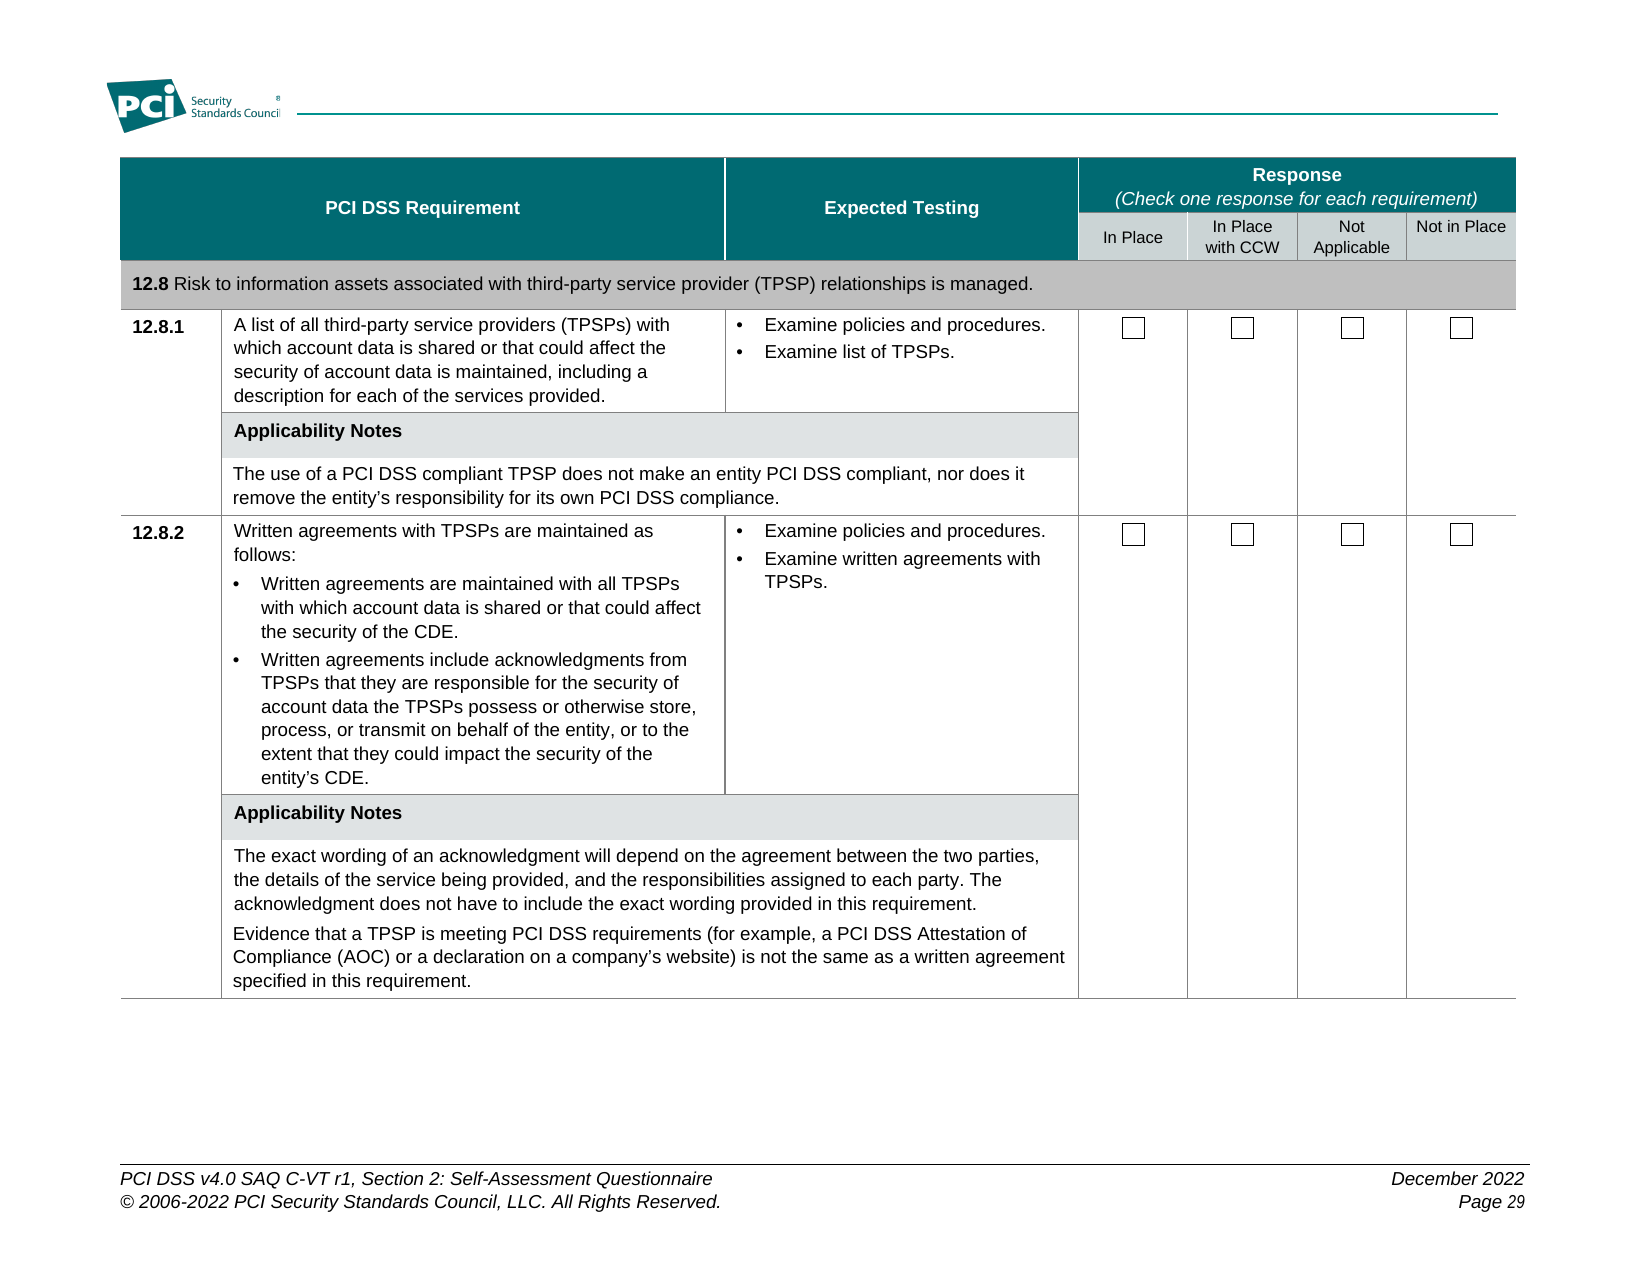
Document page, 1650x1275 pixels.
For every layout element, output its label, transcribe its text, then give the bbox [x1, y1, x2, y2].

table_header PCI DSS Requirement [120, 158, 724, 260]
table_cell The use of a PCI DSS compliant TPSP does not make an entity PCI DSS compliant, nor does it remove the entity’s responsibility for its own PCI DSS compliance. [222, 458, 1078, 514]
table_cell In Place [1079, 213, 1187, 260]
table_cell Applicability Notes [222, 795, 1078, 840]
table_cell Examine policies and procedures. Examine list of TPSPs. [726, 310, 1078, 412]
table_cell Not Applicable [1298, 213, 1406, 260]
table_header Expected Testing [726, 158, 1078, 260]
table_cell 12.8.2 [120, 515, 221, 997]
table_cell Not in Place [1407, 213, 1516, 260]
table_cell Written agreements with TPSPs are maintained as follows: Written agreements are maintained with all TPSPs with which account data is shared or that could affect the security of the CDE. Written agreements include acknowledgments from TPSPs that they are responsible for the security of account data the TPSPs possess or otherwise store, process, or transmit on behalf of the entity, or to the extent that they could impact the security of the entity’s CDE. [222, 516, 724, 794]
table_cell [1188, 516, 1297, 997]
table_header Response (Check one response for each requirement) [1079, 158, 1516, 212]
table_cell A list of all third-party service providers (TPSPs) with which account data is shared or that could affect the security of account data is maintained, including a description for each of the services provided. [222, 310, 725, 412]
table_cell Applicability Notes [222, 413, 1078, 458]
table_cell 12.8.1 [120, 310, 221, 514]
table_cell The exact wording of an acknowledgment will depend on the agreement between the two parties, the details of the service being provided, and the responsibilities assigned to each party. The acknowledgment does not have to include the exact wording provided in this requirement. Evidence that a TPSP is meeting PCI DSS requirements (for example, a PCI DSS Attestation of Compliance (AOC) or a declaration on a company’s website) is not the same as a written agreement specified in this requirement. [222, 840, 1078, 997]
table_cell [1188, 310, 1297, 514]
picture [106, 79, 281, 133]
table_cell [1407, 516, 1516, 997]
table_cell [1079, 310, 1187, 514]
table_cell 12.8 Risk to information assets associated with third-party service provider (TPSP) relationships is managed. [121, 261, 1516, 309]
table_cell In Place with CCW [1188, 213, 1297, 260]
table_cell [1407, 310, 1516, 514]
table_cell Examine policies and procedures. Examine written agreements with TPSPs. [726, 516, 1078, 794]
table_cell [1298, 310, 1406, 514]
table_cell [1298, 516, 1406, 997]
table_cell [1079, 516, 1187, 997]
